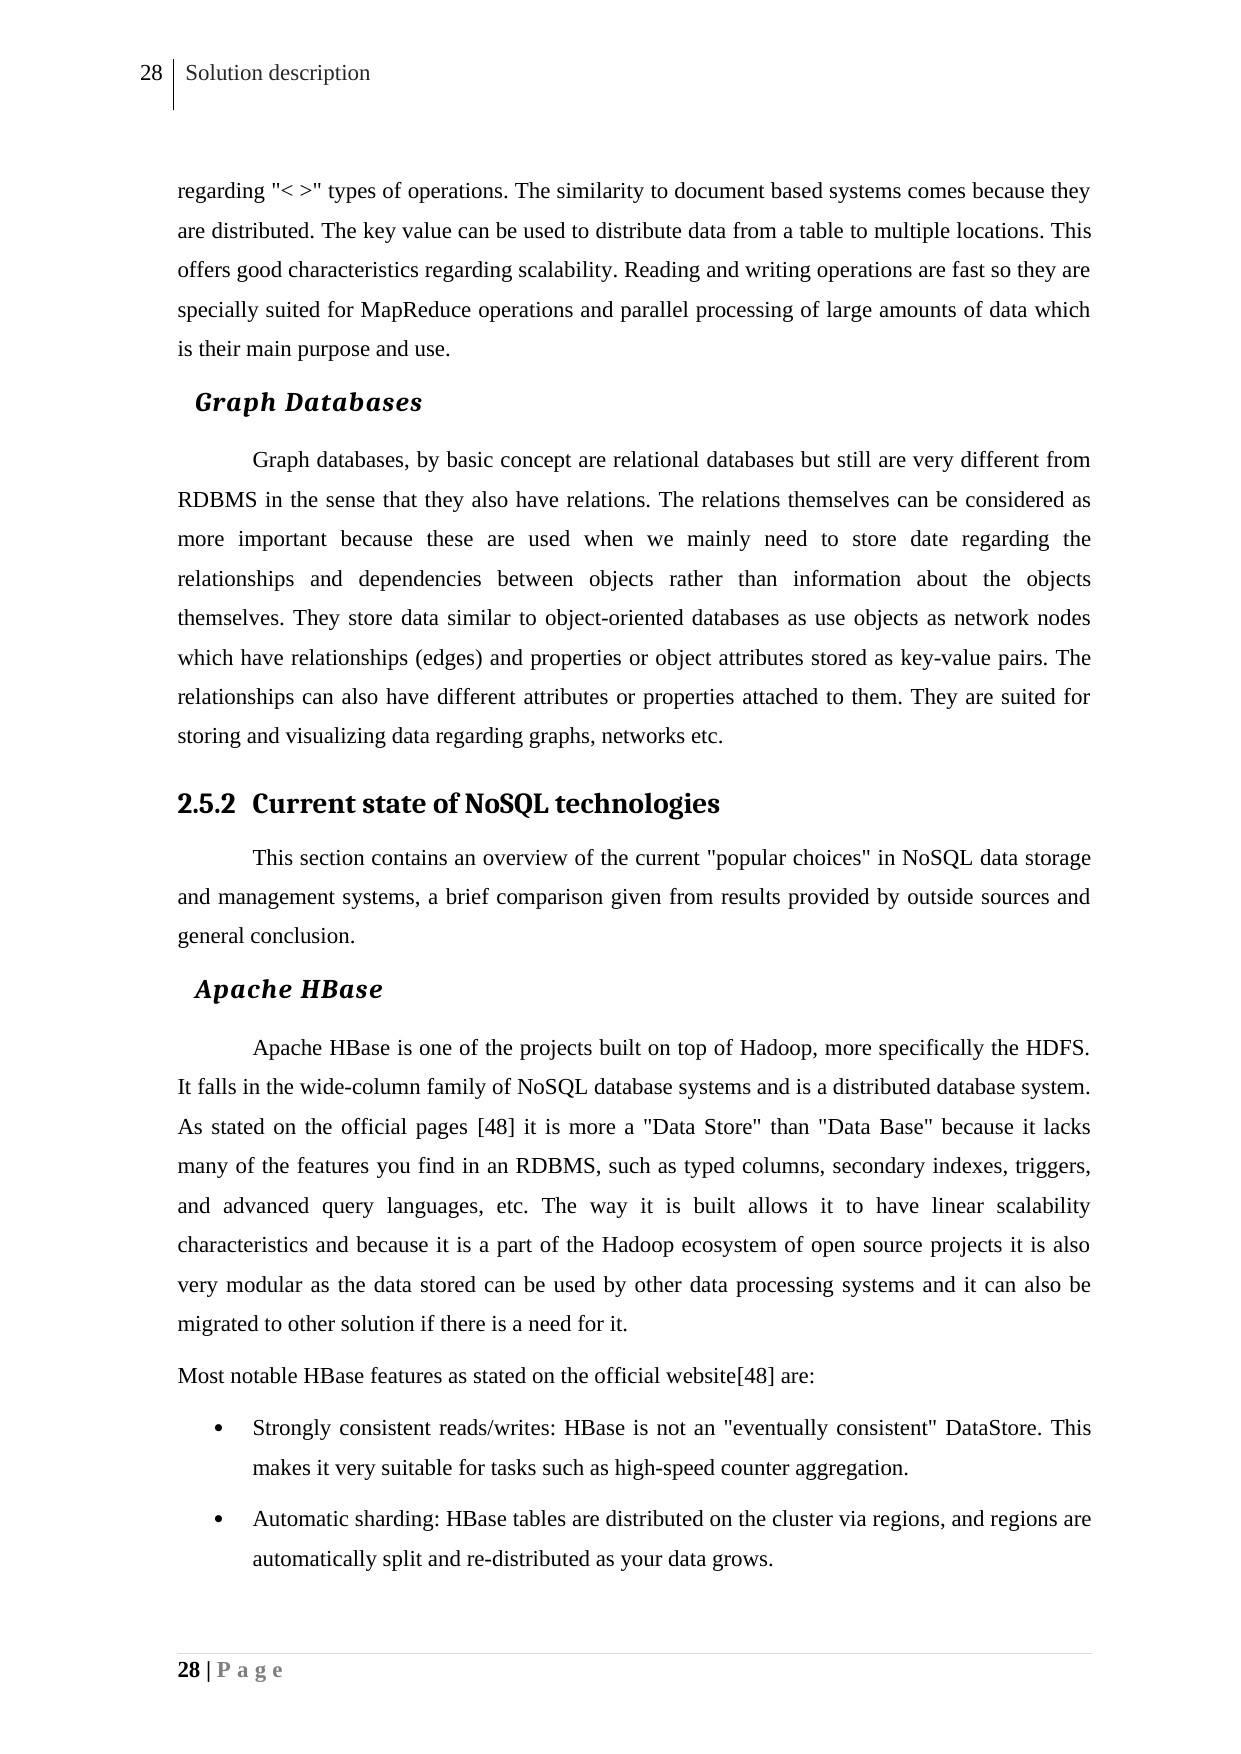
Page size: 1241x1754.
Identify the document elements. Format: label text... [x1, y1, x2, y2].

text Graph databases, by basic concept are relational databases but still are very different from RDBMS in the sense that they also have relations. The relations themselves can be considered as more important because these are used when we mainly need to store date regarding the relationships and dependencies between objects rather than information about the objects themselves. They store data similar to object-oriented databases as use objects as network nodes which have relationships (edges) and properties or object attributes stored as key-value pairs. The relationships can also have different attributes or properties attached to them. They are suited for storing and visualizing data regarding graphs, networks etc. [177, 446, 1092, 749]
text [177, 177, 1092, 361]
text Most notable HBase features as stated on the official website are: [177, 1362, 1092, 1388]
subtitle Graph Databases [195, 387, 1092, 418]
text Apache HBase is one of the projects built on top of Hadoop, more specifically the HDFS. It falls in the wide-column family of NoSQL database systems and is a distributed database system. As stated on the official pages it is more a "Data Store" than "Data Base" because it lacks many of the features you find in an RDBMS, such as typed columns, secondary indexes, triggers, and advanced query languages, etc. The way it is built allows it to have linear scalability characteristics and because it is a part of the Hadoop ecosystem of open source projects it is also very modular as the data stored can be used by other data processing systems and it can also be migrated to other solution if there is a need for it. [177, 1034, 1092, 1336]
subtitle Current state of NoSQL technologies [177, 787, 1092, 821]
subtitle Apache HBase [195, 974, 1092, 1006]
text This section contains an overview of the current "popular choices" in NoSQL data storage and management systems, a brief comparison given from results provided by outside sources and general conclusion. [177, 844, 1092, 949]
list Strongly consistent reads/writes: HBase is not an "eventually consistent" DataStore. This makes it very suitable for tasks such as high-speed counter aggregation. [215, 1414, 1092, 1480]
list Automatic sharding: HBase tables are distributed on the cluster via regions, and regions are automatically split and re-distributed as your data grows. [215, 1506, 1092, 1571]
